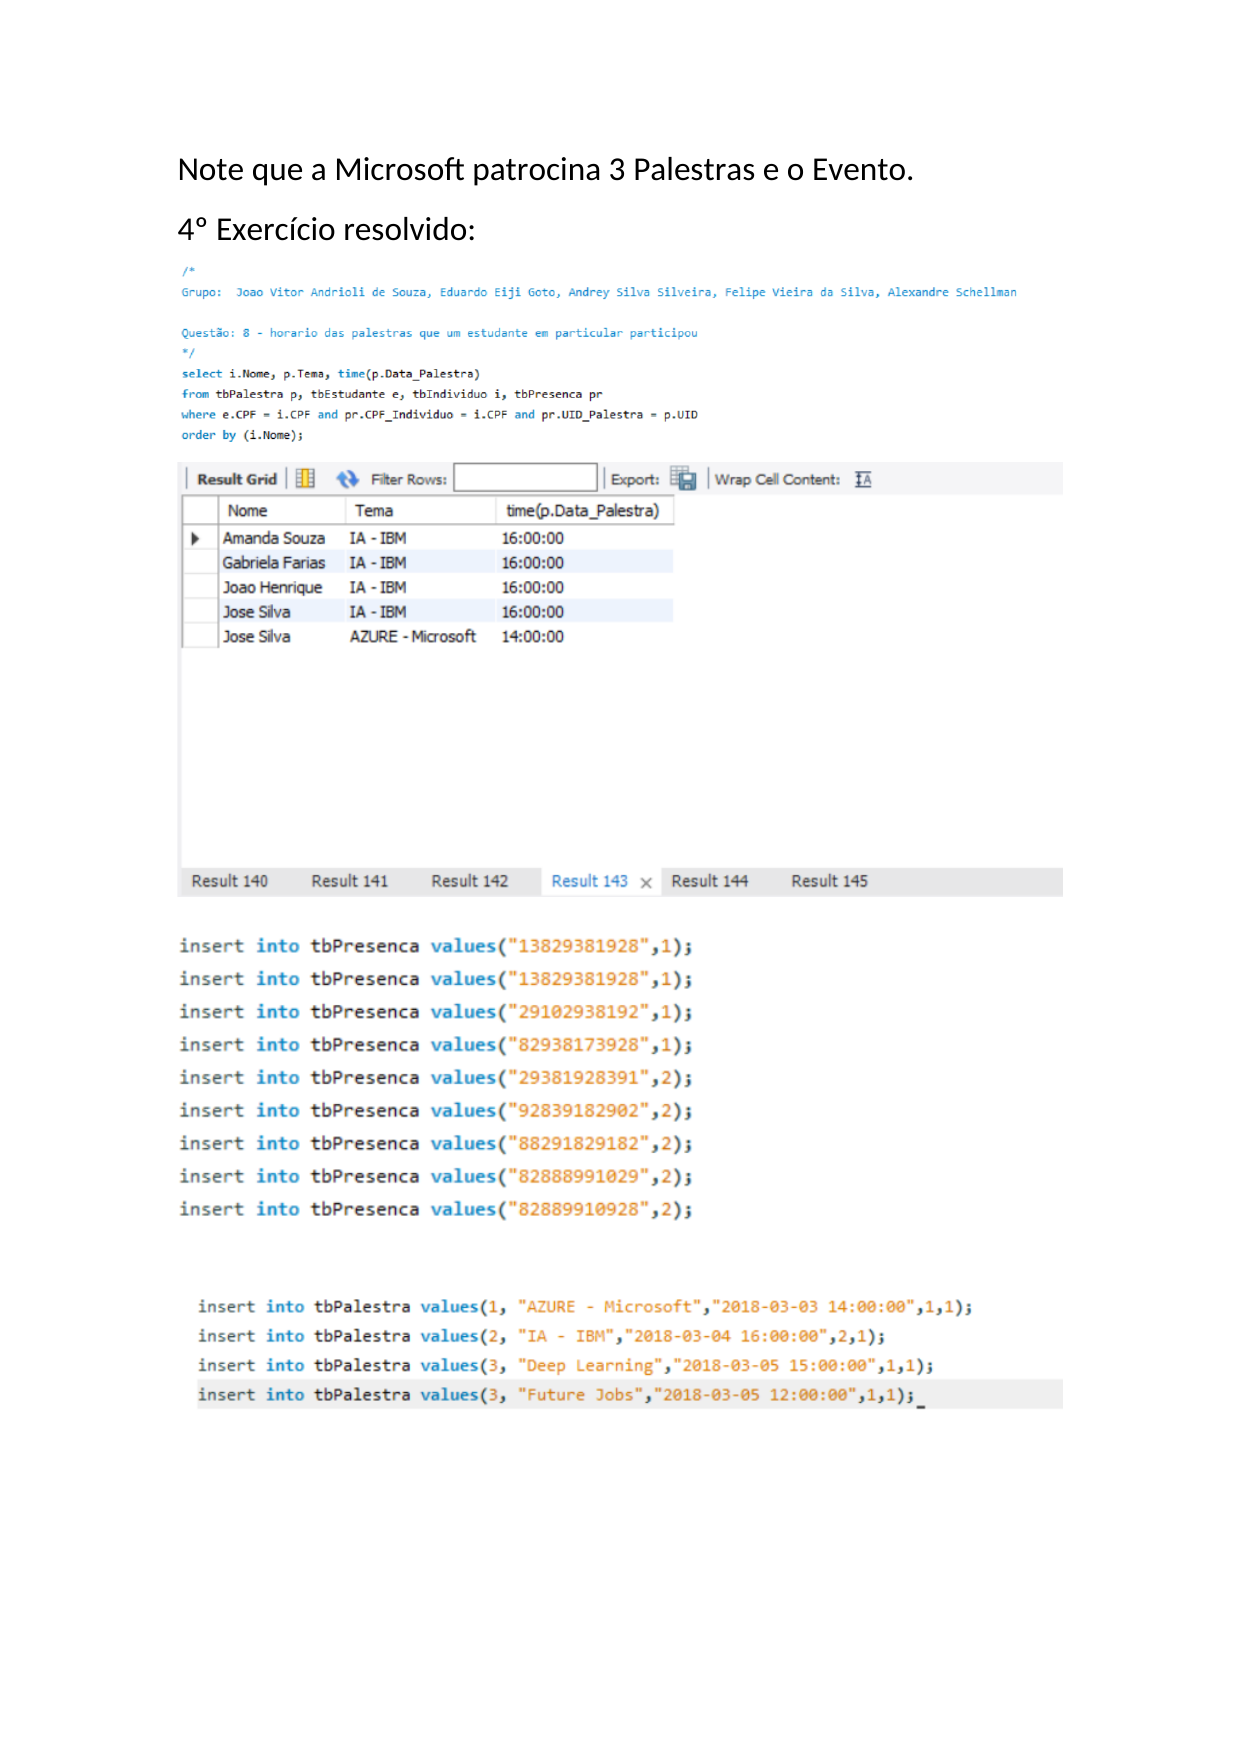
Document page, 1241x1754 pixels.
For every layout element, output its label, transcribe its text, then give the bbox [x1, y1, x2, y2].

text 4º Exercício resolvido: [177, 208, 1063, 251]
text Note que a Microsoft patrocina 3 Palestras e o Evento. [177, 148, 1063, 188]
picture [177, 1260, 1063, 1421]
picture [177, 462, 1063, 897]
picture [177, 915, 807, 1242]
picture [177, 251, 1063, 461]
